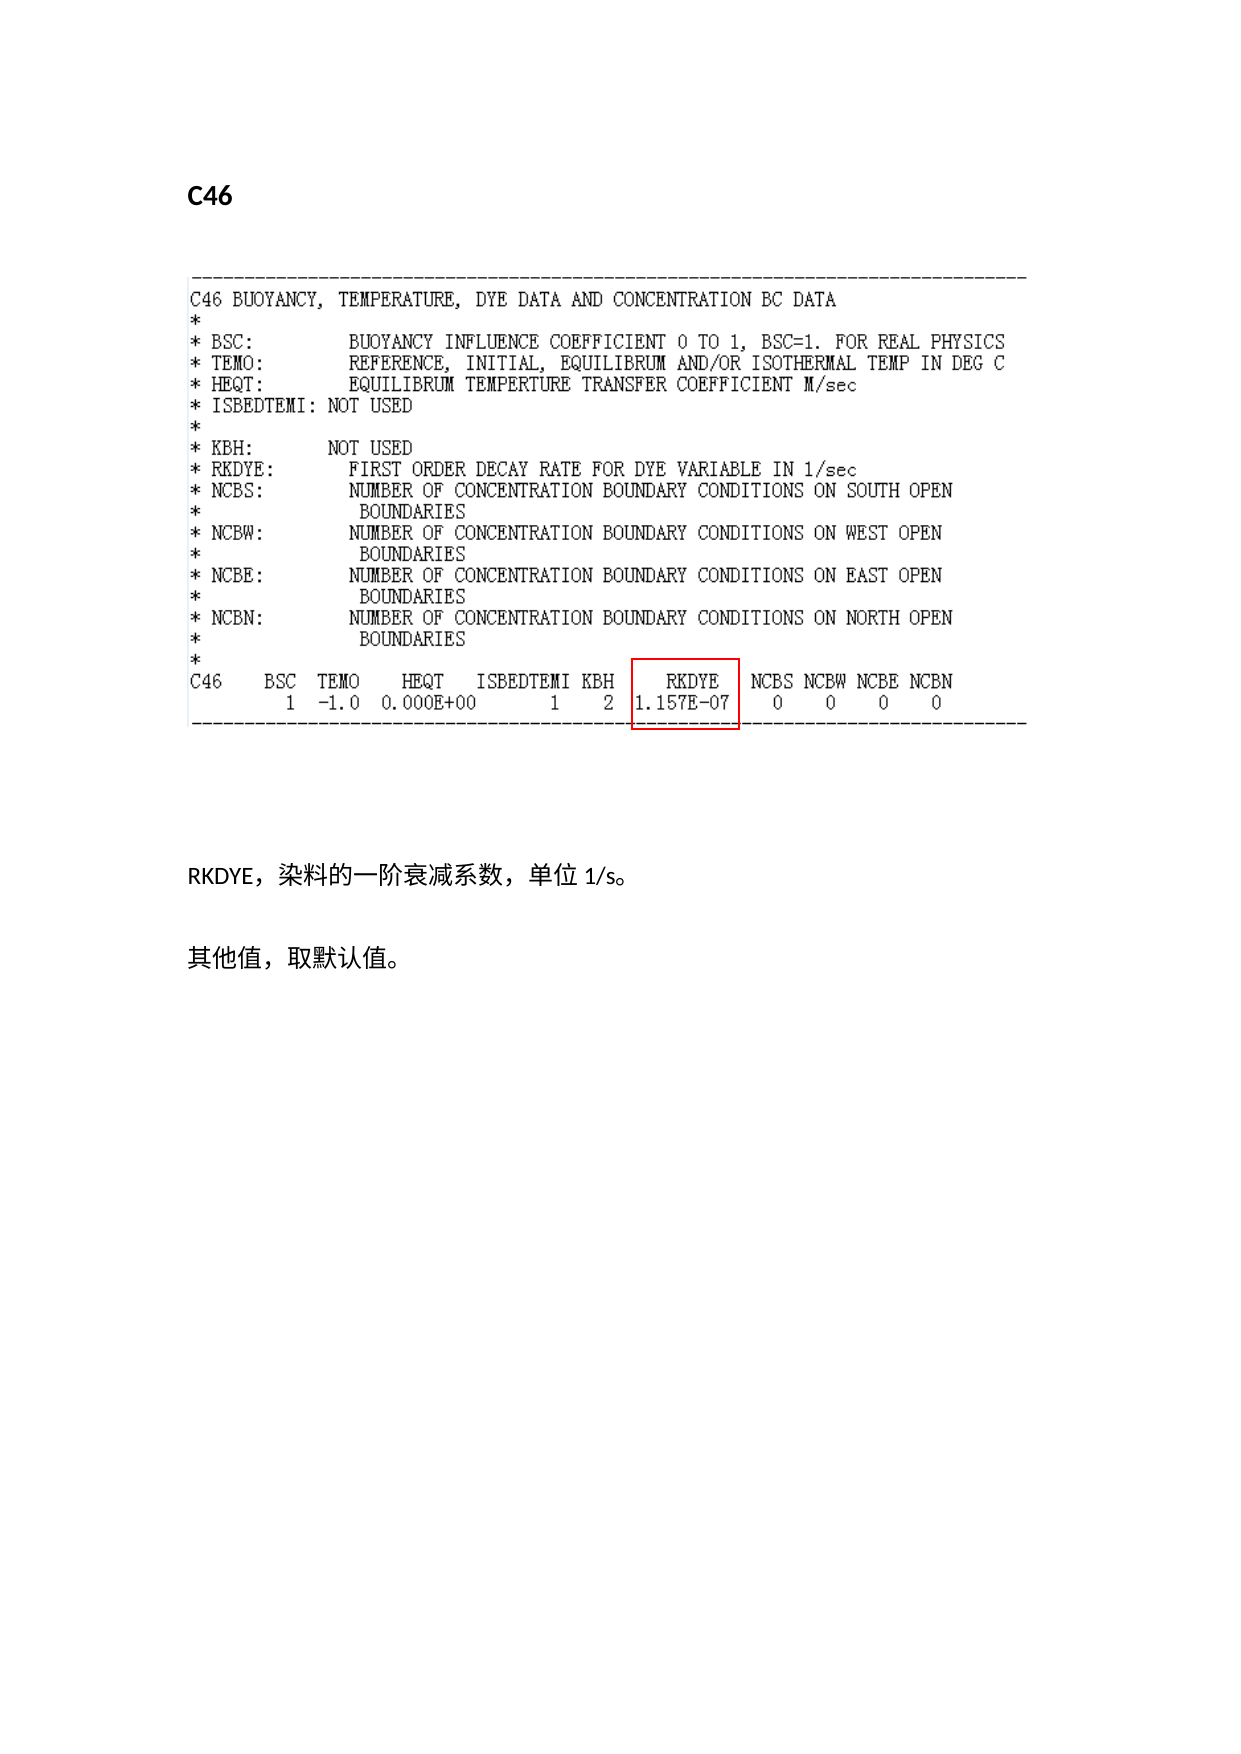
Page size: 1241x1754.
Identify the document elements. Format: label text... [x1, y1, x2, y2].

picture [187, 277, 1053, 727]
picture [633, 660, 738, 727]
text 其他值，取默认值。 [187, 924, 1053, 989]
subtitle C46 [187, 162, 1053, 227]
text RKDYE，染料的一阶衰减系数，单位1/s。 [187, 841, 1053, 906]
